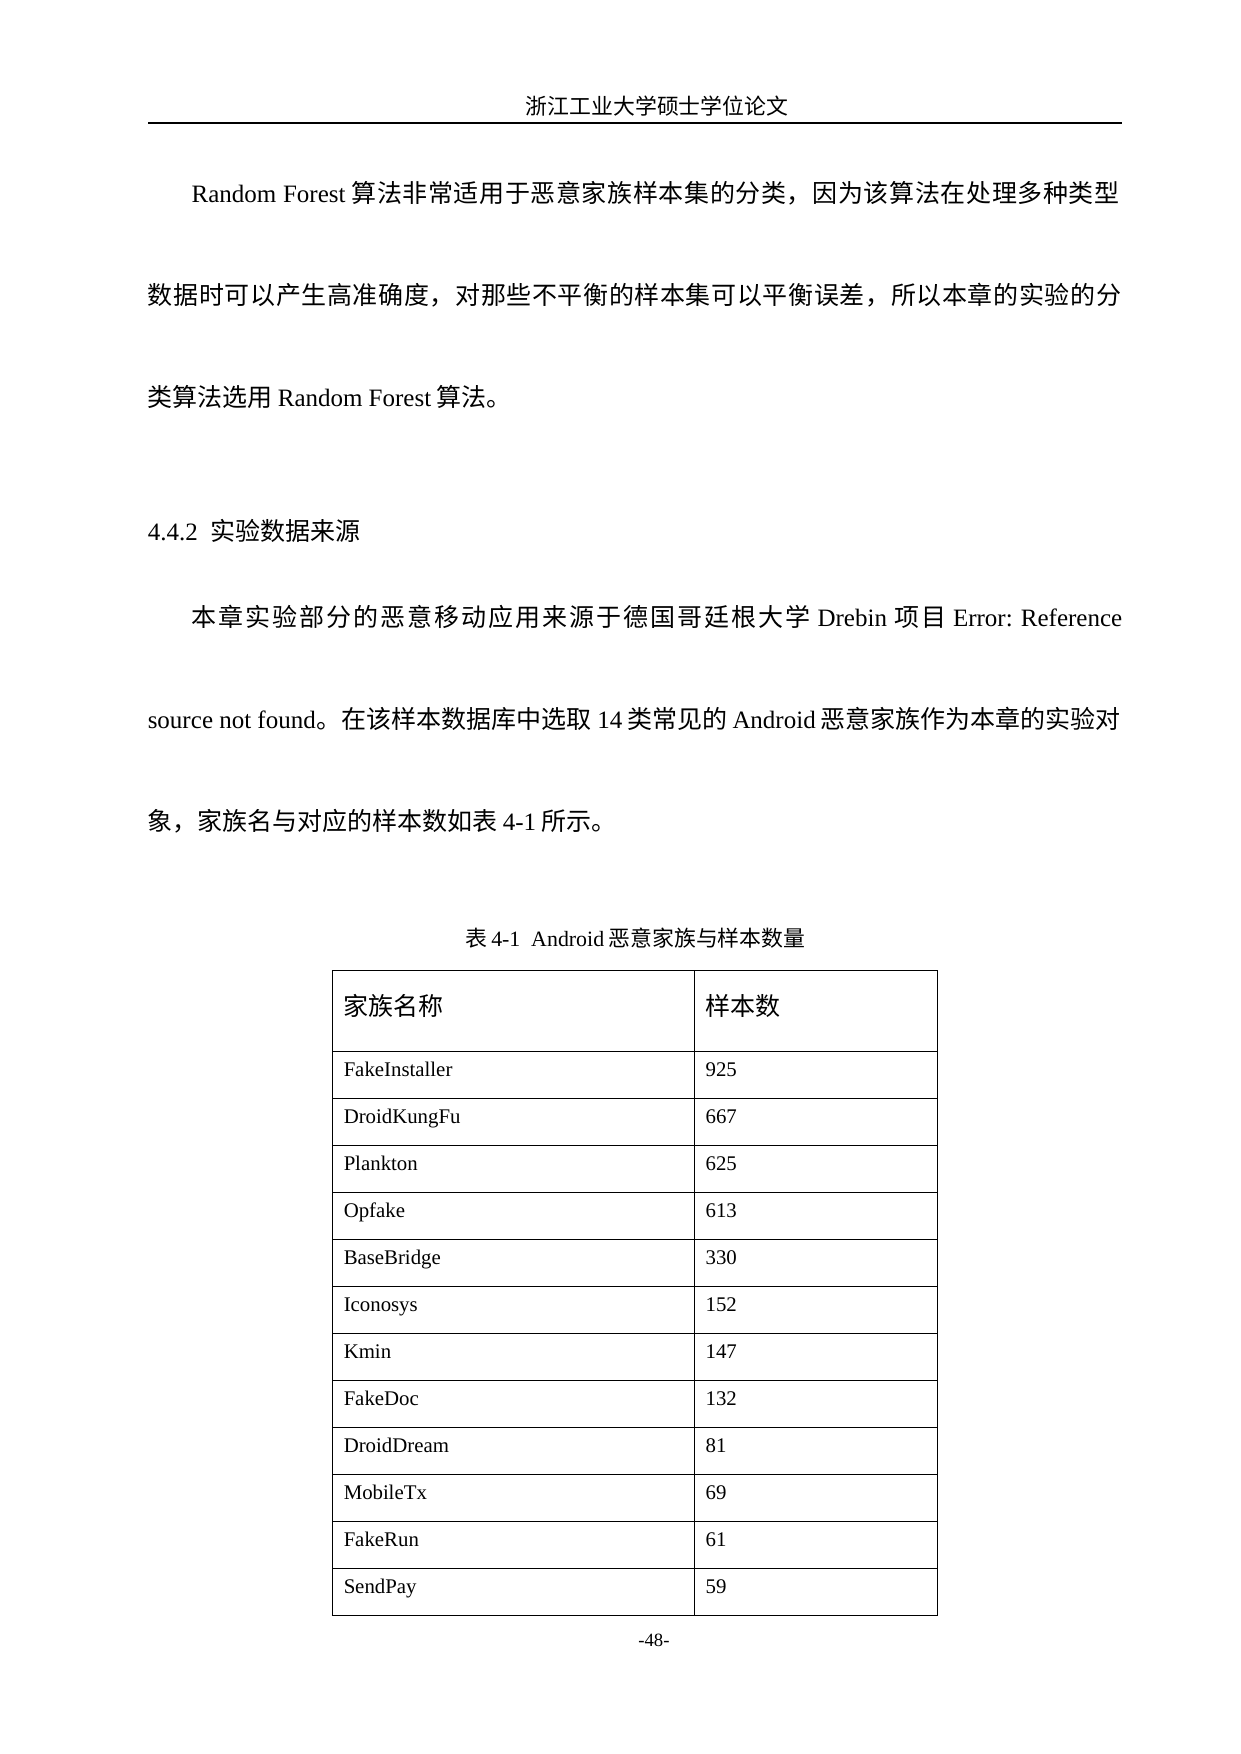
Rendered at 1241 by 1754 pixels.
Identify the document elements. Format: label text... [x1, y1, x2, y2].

table_cell BaseBridge [333, 1240, 694, 1286]
table_header 样本数 [695, 971, 937, 1051]
table_cell DroidKungFu [333, 1099, 694, 1145]
table_cell 330 [695, 1240, 937, 1286]
table_cell FakeDoc [333, 1381, 694, 1427]
table_cell DroidDream [333, 1428, 694, 1474]
table_cell 613 [695, 1193, 937, 1239]
table_cell Plankton [333, 1146, 694, 1192]
table_cell 667 [695, 1099, 937, 1145]
table_cell FakeInstaller [333, 1052, 694, 1098]
subtitle 4.4.2 实验数据来源 [148, 496, 1122, 564]
table_cell 59 [695, 1569, 937, 1615]
table_cell 625 [695, 1146, 937, 1192]
table_cell 147 [695, 1334, 937, 1380]
table_header 家族名称 [333, 971, 694, 1051]
table_cell 925 [695, 1052, 937, 1098]
table_cell 69 [695, 1475, 937, 1521]
text 本章实验部分的恶意移动应用来源于德国哥廷根大学Drebin项目。在该样本数据库中选取14类常见的Android恶意家族作为本章的实验对象，家族名与对应的样本数如表4-1所示。 [148, 582, 1122, 854]
table_cell 132 [695, 1381, 937, 1427]
table_cell MobileTx [333, 1475, 694, 1521]
table_cell 81 [695, 1428, 937, 1474]
table_cell SendPay [333, 1569, 694, 1615]
table_cell FakeRun [333, 1522, 694, 1568]
table_cell 61 [695, 1522, 937, 1568]
text Random Forest算法非常适用于恶意家族样本集的分类，因为该算法在处理多种类型数据时可以产生高准确度，对那些不平衡的样本集可以平衡误差，所以本章的实验的分类算法选用Random Forest算法。 [148, 158, 1122, 429]
text 表4-1 Android恶意家族与样本数量 [148, 920, 1122, 954]
table_cell Opfake [333, 1193, 694, 1239]
table_cell 152 [695, 1287, 937, 1333]
table_cell Kmin [333, 1334, 694, 1380]
table_cell Iconosys [333, 1287, 694, 1333]
